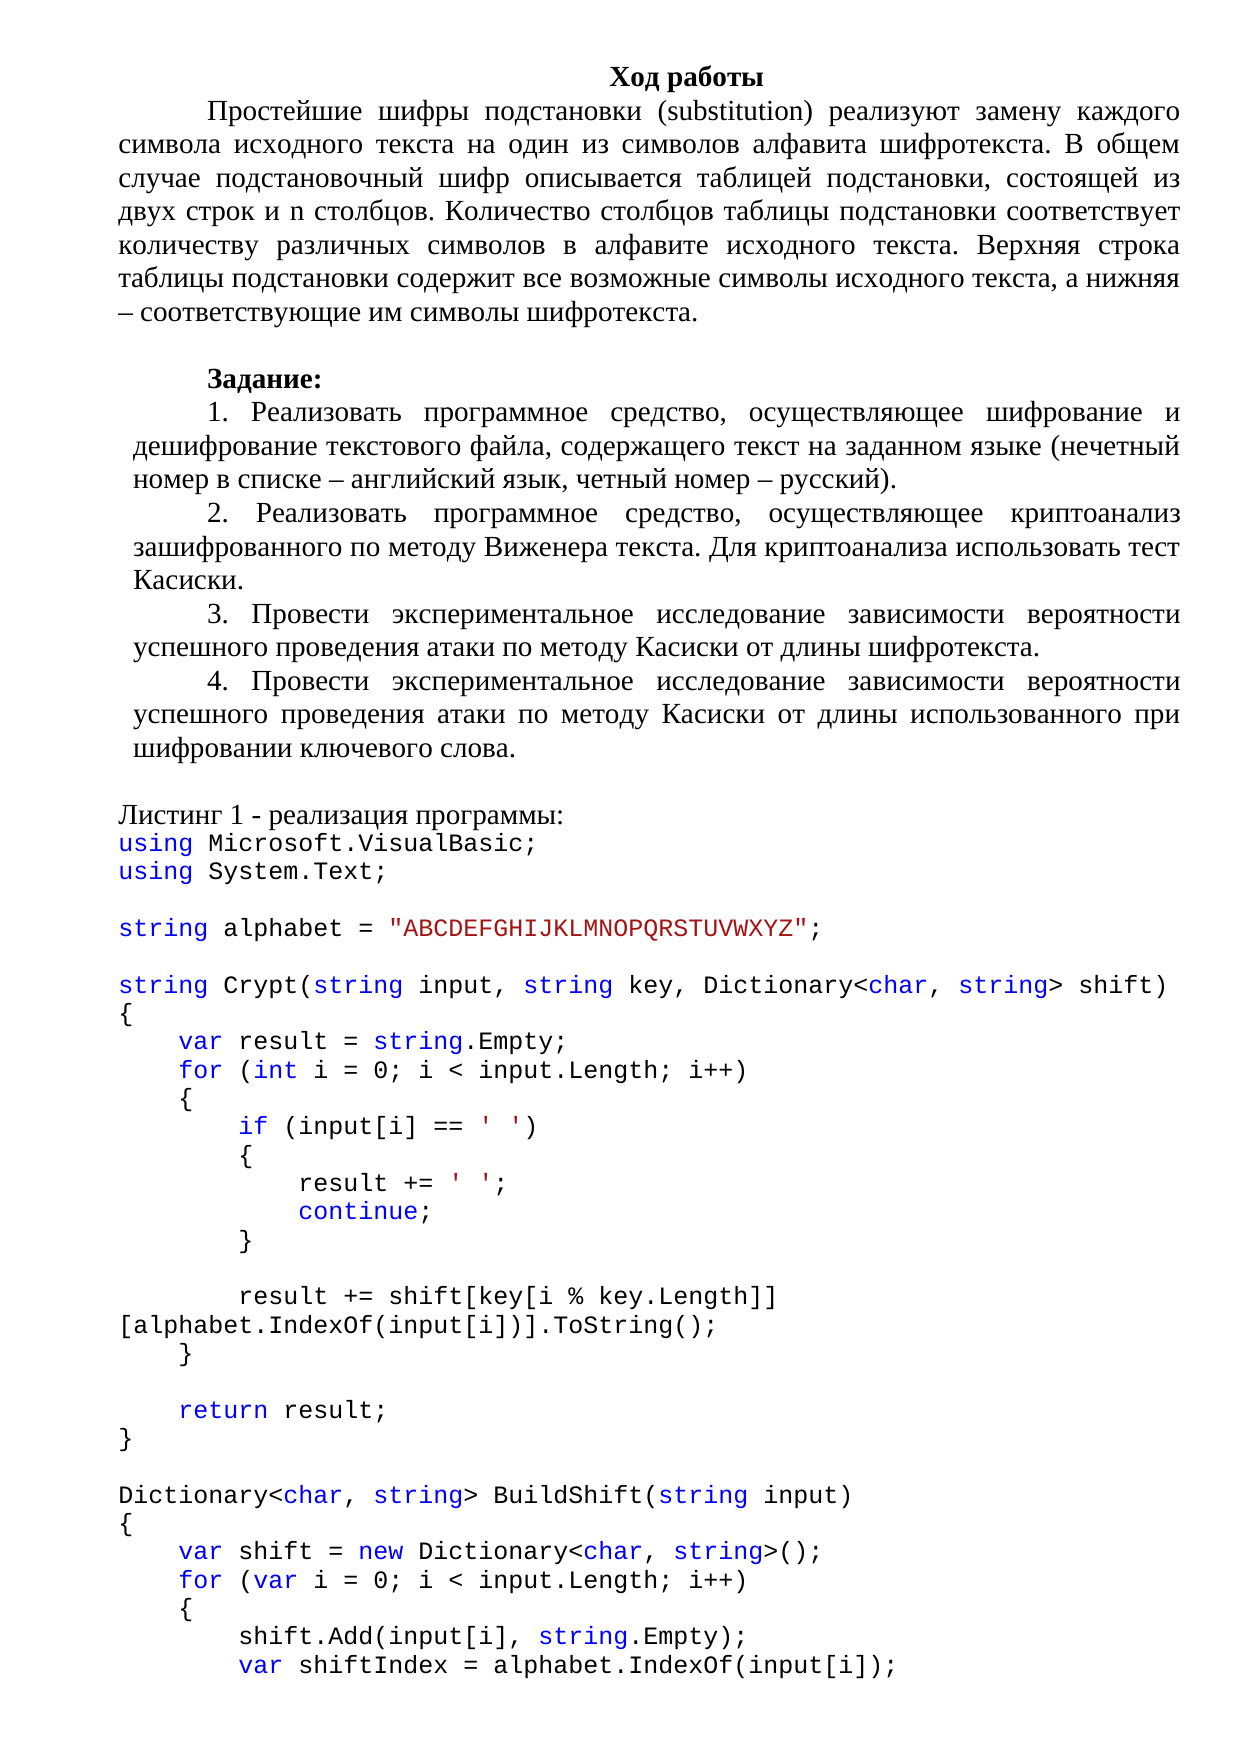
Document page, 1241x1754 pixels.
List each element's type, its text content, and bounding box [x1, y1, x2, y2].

text continue; [118, 1199, 1181, 1227]
text result += shift[key[i % key.Length]][alphabet.IndexOf(input[i])].ToString(); [118, 1284, 1181, 1341]
text if (input[i] == ' ') [118, 1114, 1181, 1142]
text Задание: [118, 361, 1181, 394]
text { [118, 1596, 1181, 1624]
text 2. Реализовать программное средство, осуществляющее криптоанализ зашифрованного по методу Виженера текста. Для криптоанализа использовать тест Касиски. [133, 495, 1181, 596]
text using System.Text; [118, 859, 1181, 887]
text Листинг 1 - реализация программы: [118, 797, 1181, 831]
text string alphabet = "ABCDEFGHIJKLMNOPQRSTUVWXYZ"; [118, 916, 1181, 944]
text var shift = new Dictionary<char, string>(); [118, 1539, 1181, 1567]
text 3. Провести экспериментальное исследование зависимости вероятности успешного проведения атаки по методу Касиски от длины шифротекста. [133, 596, 1181, 663]
text { [118, 1511, 1181, 1539]
text { [118, 1142, 1181, 1171]
text using Microsoft.VisualBasic; [118, 831, 1181, 859]
text string Crypt(string input, string key, Dictionary<char, string> shift) [118, 972, 1181, 1001]
text Ход работы [118, 59, 1181, 93]
text for (int i = 0; i < input.Length; i++) [118, 1057, 1181, 1086]
text var shiftIndex = alphabet.IndexOf(input[i]); [118, 1652, 1181, 1681]
text for (var i = 0; i < input.Length; i++) [118, 1567, 1181, 1596]
text Простейшие шифры подстановки (substitution) реализуют замену каждого символа исходного текста на один из символов алфавита шифротекста. В общем случае подстановочный шифр описывается таблицей подстановки, состоящей из двух строк и n столбцов. Количество столбцов таблицы подстановки соответствует количеству различных символов в алфавите исходного текста. Верхняя строка таблицы подстановки содержит все возможные символы исходного текста, а нижняя – соответствующие им символы шифротекста. [118, 93, 1181, 327]
text } [118, 1341, 1181, 1369]
text return result; [118, 1397, 1181, 1426]
text 4. Провести экспериментальное исследование зависимости вероятности успешного проведения атаки по методу Касиски от длины использованного при шифровании ключевого слова. [133, 663, 1181, 763]
text { [118, 1001, 1181, 1029]
text } [118, 1227, 1181, 1256]
text { [118, 1086, 1181, 1114]
text 1. Реализовать программное средство, осуществляющее шифрование и дешифрование текстового файла, содержащего текст на заданном языке (нечетный номер в списке – английский язык, четный номер – русский). [133, 394, 1181, 495]
text } [118, 1426, 1181, 1454]
text result += ' '; [118, 1171, 1181, 1199]
text var result = string.Empty; [118, 1029, 1181, 1057]
text Dictionary<char, string> BuildShift(string input) [118, 1482, 1181, 1511]
text shift.Add(input[i], string.Empty); [118, 1624, 1181, 1652]
